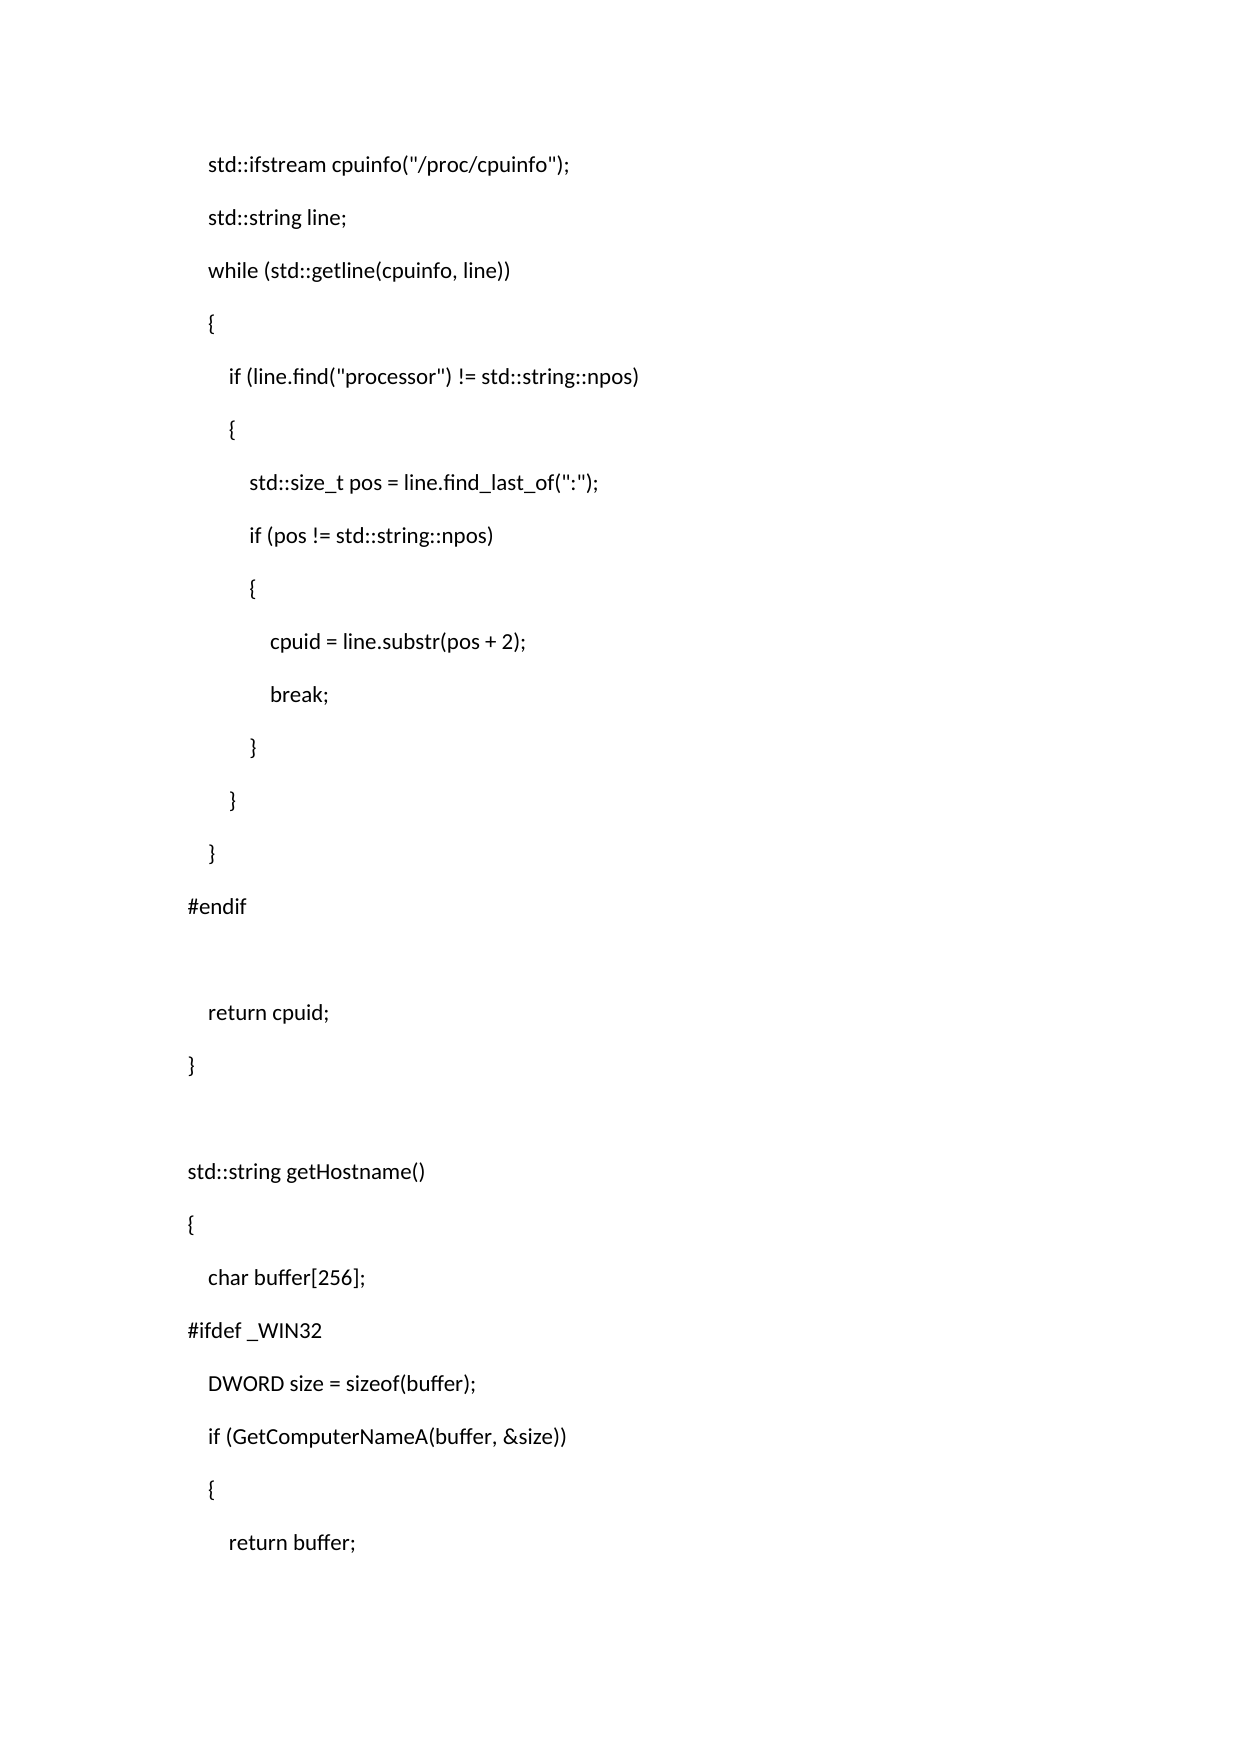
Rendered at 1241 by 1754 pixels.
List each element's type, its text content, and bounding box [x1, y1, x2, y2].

text if (GetComputerNameA(buffer, &size)) [187, 1422, 1053, 1451]
text { [187, 309, 1053, 337]
text } [187, 1051, 1053, 1079]
text { [187, 574, 1053, 602]
text DWORD size = sizeof(buffer); [187, 1369, 1053, 1397]
text return cpuid; [187, 998, 1053, 1026]
text while (std::getline(cpuinfo, line)) [187, 256, 1053, 284]
text } [187, 786, 1053, 814]
text } [187, 733, 1053, 761]
text if (line.find("processor") != std::string::npos) [187, 362, 1053, 390]
text std::ifstream cpuinfo("/proc/cpuinfo"); [187, 150, 1053, 178]
text char buffer[256]; [187, 1263, 1053, 1291]
text #ifdef _WIN32 [187, 1316, 1053, 1344]
text std::string line; [187, 203, 1053, 231]
text std::size_t pos = line.find_last_of(":"); [187, 468, 1053, 496]
text { [187, 415, 1053, 443]
text { [187, 1476, 1053, 1503]
text std::string getHostname() [187, 1157, 1053, 1185]
text if (pos != std::string::npos) [187, 521, 1053, 549]
text } [187, 839, 1053, 867]
text break; [187, 680, 1053, 708]
text { [187, 1210, 1053, 1238]
text cpuid = line.substr(pos + 2); [187, 627, 1053, 655]
text #endif [187, 892, 1053, 920]
text return buffer; [187, 1528, 1053, 1557]
